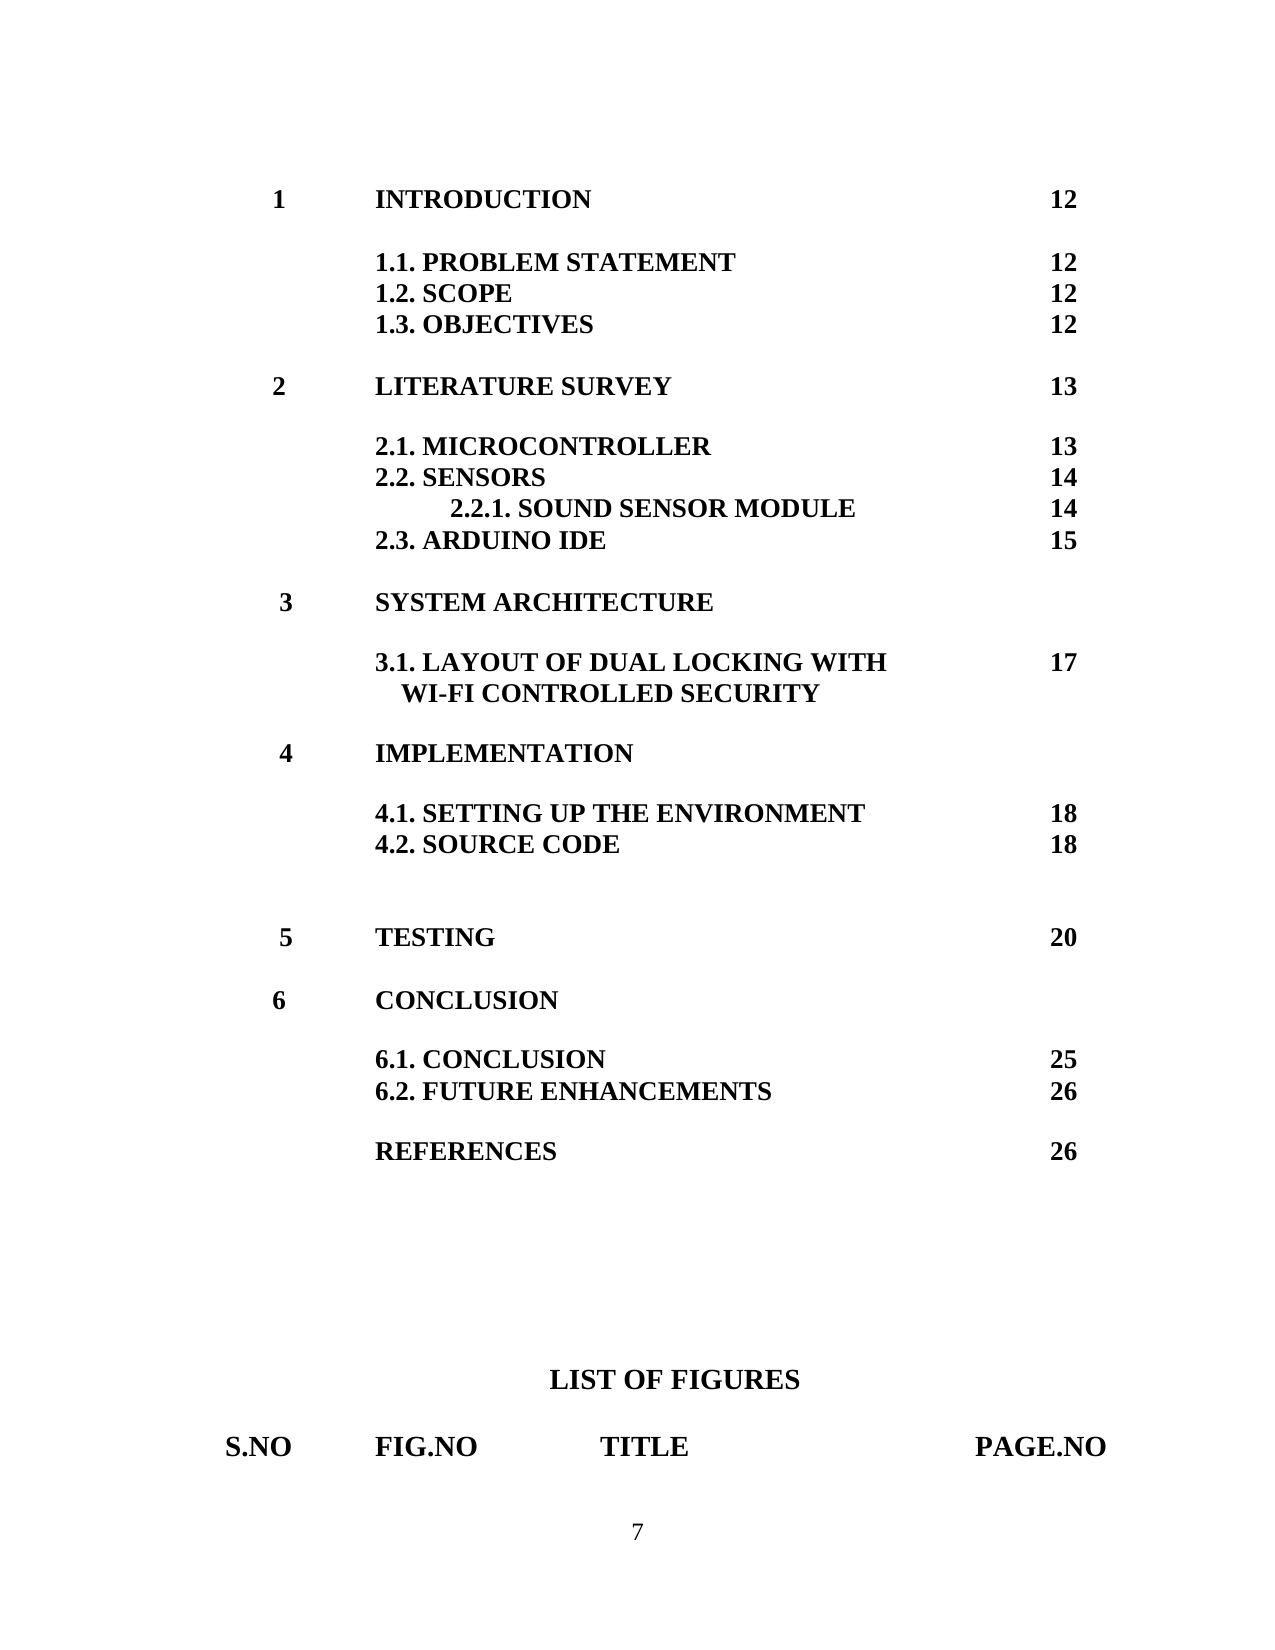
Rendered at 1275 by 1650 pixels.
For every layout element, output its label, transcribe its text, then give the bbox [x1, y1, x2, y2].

text 1.1. PROBLEM STATEMENT 12 [150, 246, 1125, 277]
text 2.3. ARDUINO IDE 15 [150, 524, 1125, 555]
text 2.2.1. SOUND SENSOR MODULE 14 [150, 493, 1125, 524]
text 2 LITERATURE SURVEY 13 [150, 370, 1125, 402]
text 5 TESTING 20 [150, 921, 1125, 953]
text 4.1. SETTING UP THE ENVIRONMENT 18 [150, 797, 1125, 828]
text 3.1. LAYOUT OF DUAL LOCKING WITH 17 [150, 646, 1125, 677]
text 6.2. FUTURE ENHANCEMENTS 26 [300, 1075, 1125, 1106]
text 6 CONCLUSION [150, 984, 1125, 1015]
text 1.2. SCOPE 12 [300, 277, 1125, 308]
text REFERENCES 26 [300, 1135, 1125, 1166]
text 1.3. OBJECTIVES 12 [300, 308, 1125, 339]
text 1 INTRODUCTION 12 [225, 183, 1125, 215]
text S.NO FIG.NO TITLE PAGE.NO [150, 1429, 1125, 1463]
text 3 SYSTEM ARCHITECTURE [150, 586, 1125, 617]
text 2.1. MICROCONTROLLER 13 [150, 430, 1125, 461]
text WI-FI CONTROLLED SECURITY [150, 677, 1125, 708]
text 4 IMPLEMENTATION [150, 737, 1125, 768]
text LIST OF FIGURES [150, 1362, 1125, 1396]
text 2.2. SENSORS 14 [150, 461, 1125, 493]
text 4.2. SOURCE CODE 18 [300, 828, 1125, 859]
text 6.1. CONCLUSION 25 [150, 1044, 1125, 1075]
